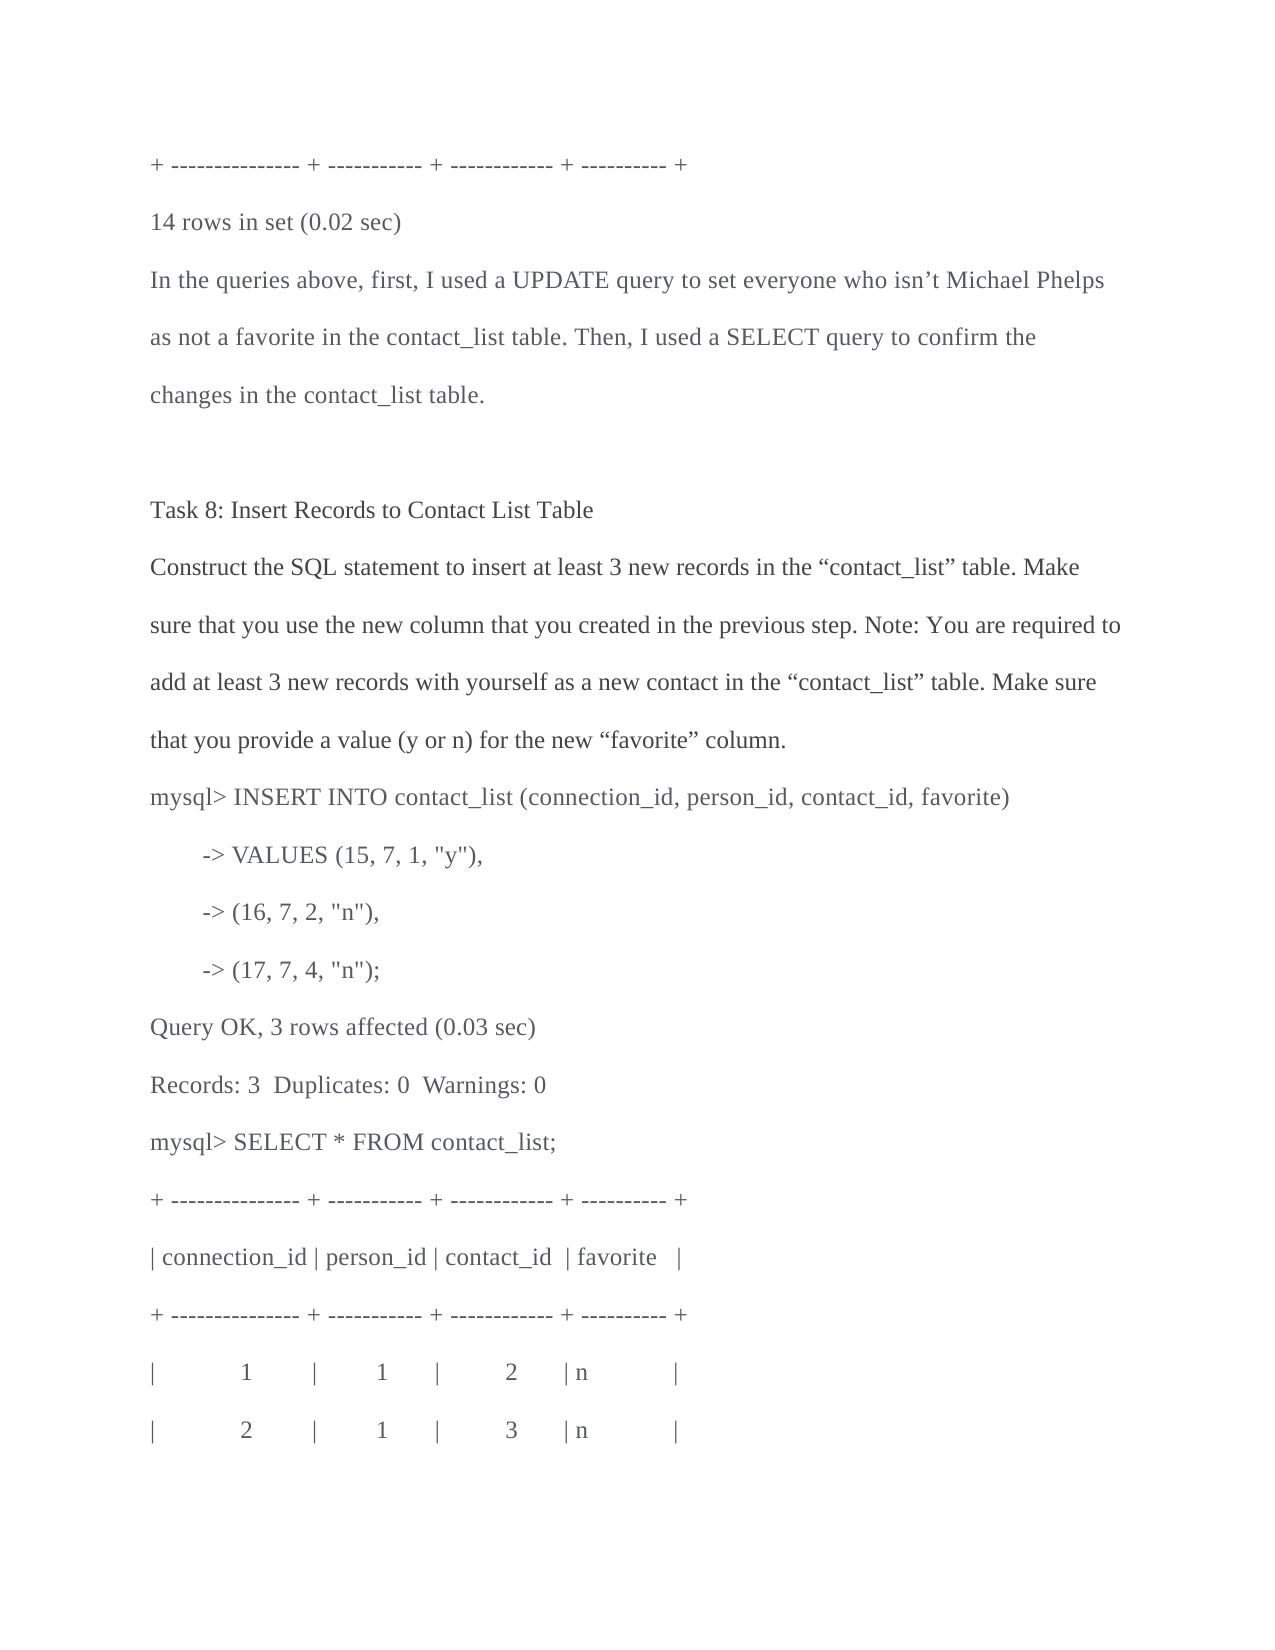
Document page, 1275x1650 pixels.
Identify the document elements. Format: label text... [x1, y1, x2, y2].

text Records: 3 Duplicates: 0 Warnings: 0 [150, 1070, 1125, 1099]
text mysql> SELECT * FROM contact_list; [150, 1127, 1125, 1156]
text Construct the SQL statement to insert at least 3 new records in the “contact_list” table. Make sure that you use the new column that you created in the previous step. Note: You are required to add at least 3 new records with yourself as a new contact in the “contact_list” table. Make sure that you provide a value (y or n) for the new “favorite” column. [150, 552, 1125, 754]
text In the queries above, first, I used a UPDATE query to set everyone who isn’t Michael Phelps as not a favorite in the contact_list table. Then, I used a SELECT query to confirm the changes in the contact_list table. [150, 265, 1125, 409]
text + --------------- + ----------- + ------------ + ---------- + [150, 1300, 1125, 1329]
text | 1 | 1 | 2 | n | [150, 1357, 1125, 1386]
text Query OK, 3 rows affected (0.03 sec) [150, 1012, 1125, 1041]
text mysql> INSERT INTO contact_list (connection_id, person_id, contact_id, favorite) [150, 782, 1125, 811]
text -> (17, 7, 4, "n"); [150, 955, 1125, 984]
text -> (16, 7, 2, "n"), [150, 897, 1125, 926]
text | 2 | 1 | 3 | n | [150, 1415, 1125, 1444]
text + --------------- + ----------- + ------------ + ---------- + [150, 150, 1125, 179]
text -> VALUES (15, 7, 1, "y"), [150, 840, 1125, 869]
text + --------------- + ----------- + ------------ + ---------- + [150, 1185, 1125, 1214]
text 14 rows in set (0.02 sec) [150, 207, 1125, 236]
text | connection_id | person_id | contact_id | favorite | [150, 1242, 1125, 1271]
text Task 8: Insert Records to Contact List Table [150, 495, 1125, 524]
